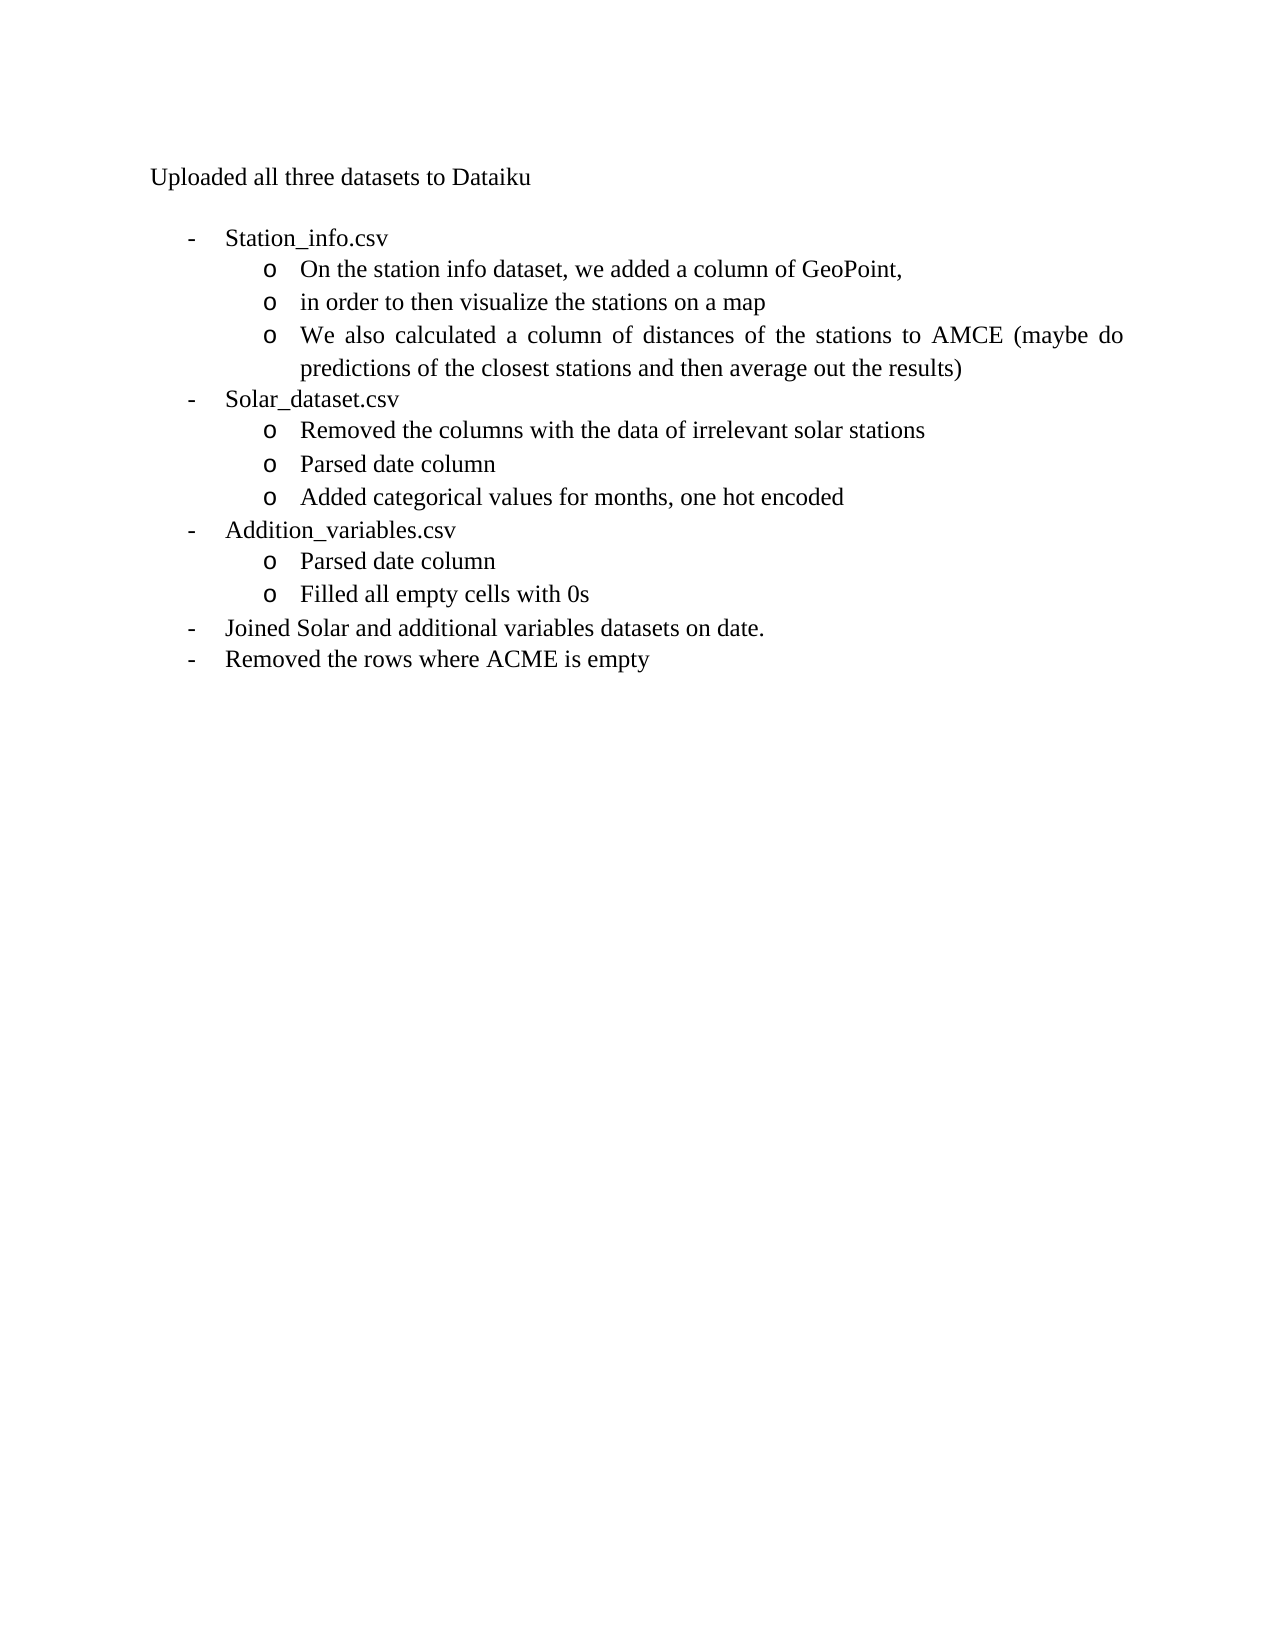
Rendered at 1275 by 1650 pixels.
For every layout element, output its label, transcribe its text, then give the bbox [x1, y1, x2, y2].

list Parsed date column [262, 546, 1125, 577]
list Filled all empty cells with 0s [262, 579, 1125, 610]
list Removed the rows where ACME is empty [187, 644, 1125, 672]
list Solar_dataset.csv [187, 384, 1125, 413]
list Joined Solar and additional variables datasets on date. [187, 613, 1125, 641]
list in order to then visualize the stations on a map [262, 287, 1125, 318]
list Added categorical values for months, one hot encoded [262, 482, 1125, 513]
list On the station info dataset, we added a column of GeoPoint, [262, 254, 1125, 284]
list Addition_variables.csv [187, 515, 1125, 544]
list We also calculated a column of distances of the stations to AMCE (maybe do predictions of the closest stations and then average out the results) [262, 320, 1125, 382]
list Parsed date column [262, 449, 1125, 479]
list Station_info.csv [187, 223, 1125, 251]
text Uploaded all three datasets to Dataiku [150, 162, 1125, 191]
list Removed the columns with the data of irrelevant solar stations [262, 415, 1125, 446]
